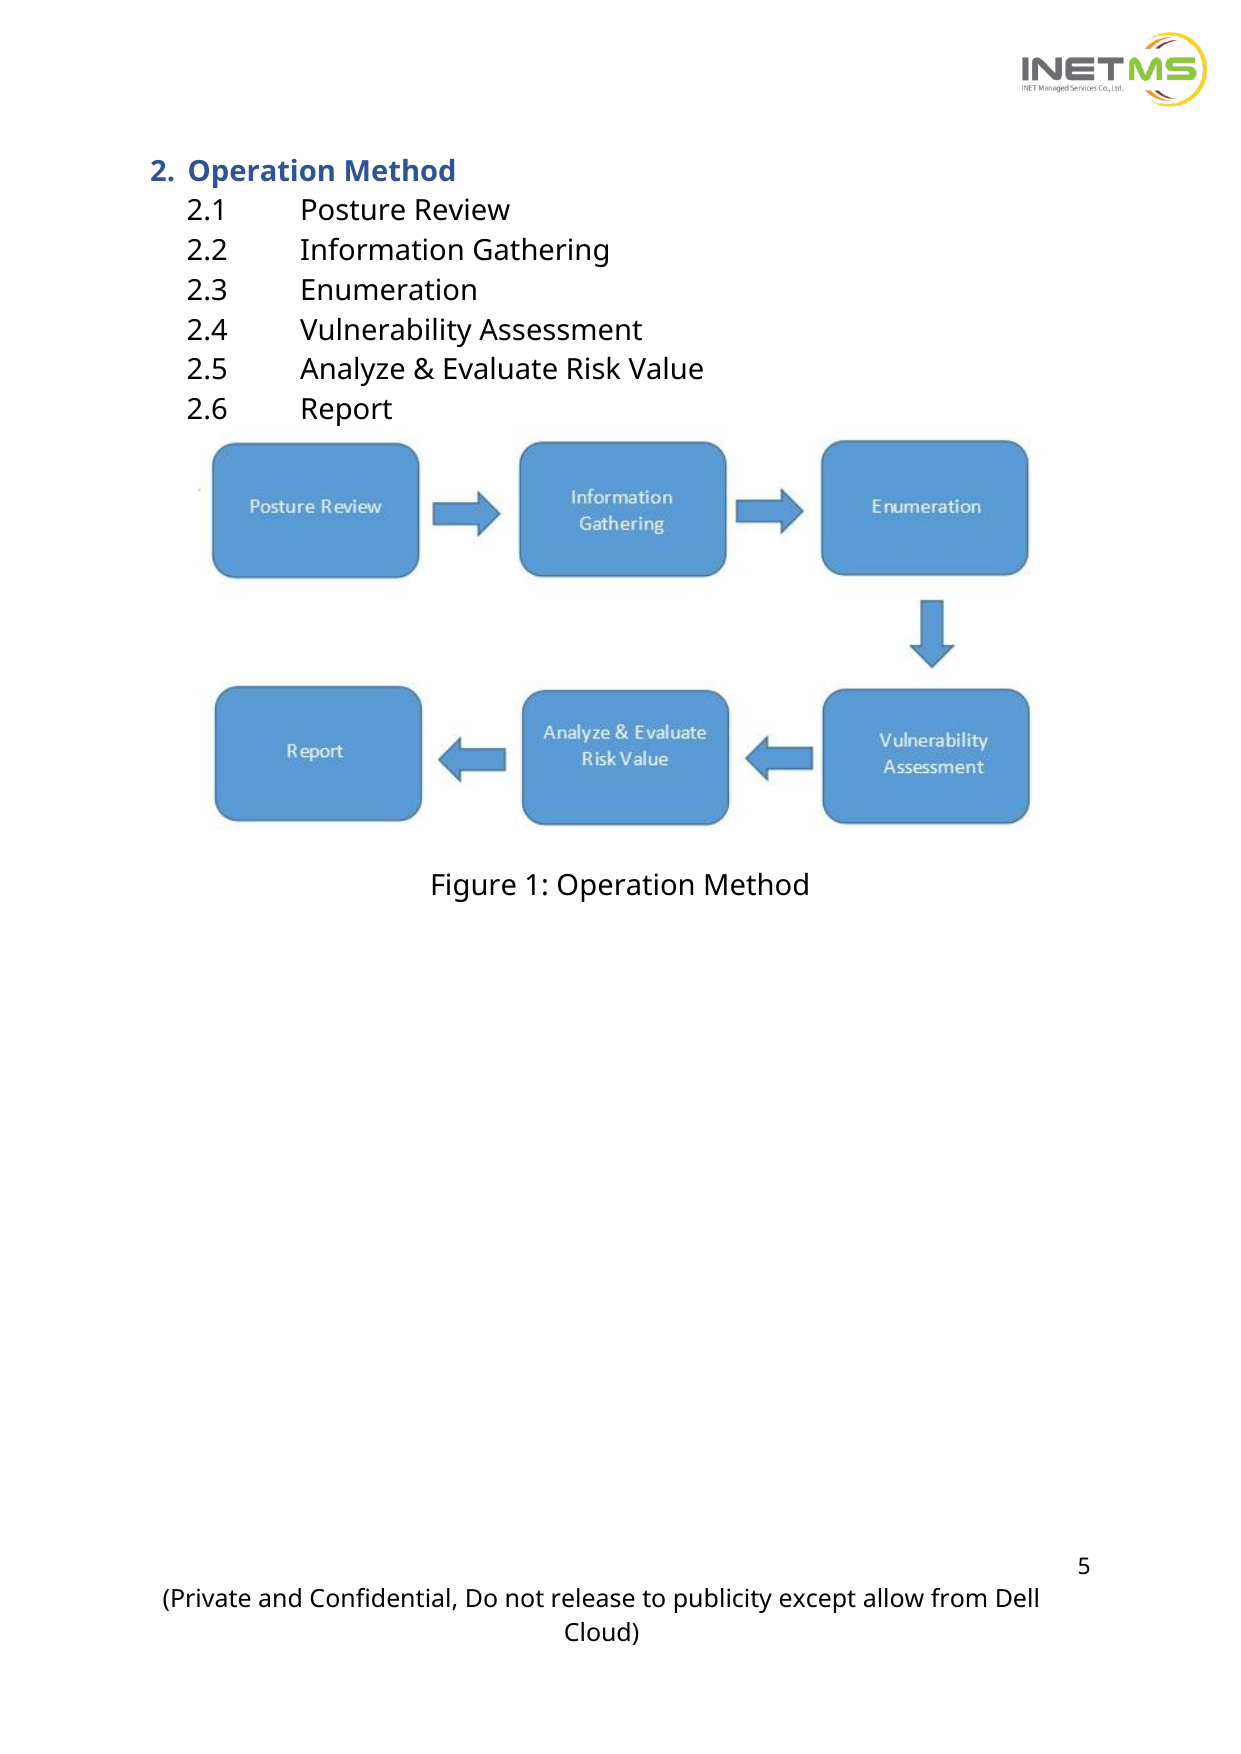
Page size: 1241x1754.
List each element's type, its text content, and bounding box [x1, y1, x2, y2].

list Vulnerability Assessment [150, 309, 1090, 348]
list Information Gathering [150, 229, 1090, 269]
subtitle Operation Method [150, 150, 1090, 190]
list Analyze & Evaluate Risk Value [150, 348, 1090, 388]
picture [1012, 29, 1211, 114]
list Enumeration [150, 269, 1090, 309]
list Posture Review [150, 190, 1090, 229]
text Figure 1: Operation Method [150, 864, 1090, 904]
list Report [150, 388, 1090, 428]
picture [198, 428, 1043, 846]
